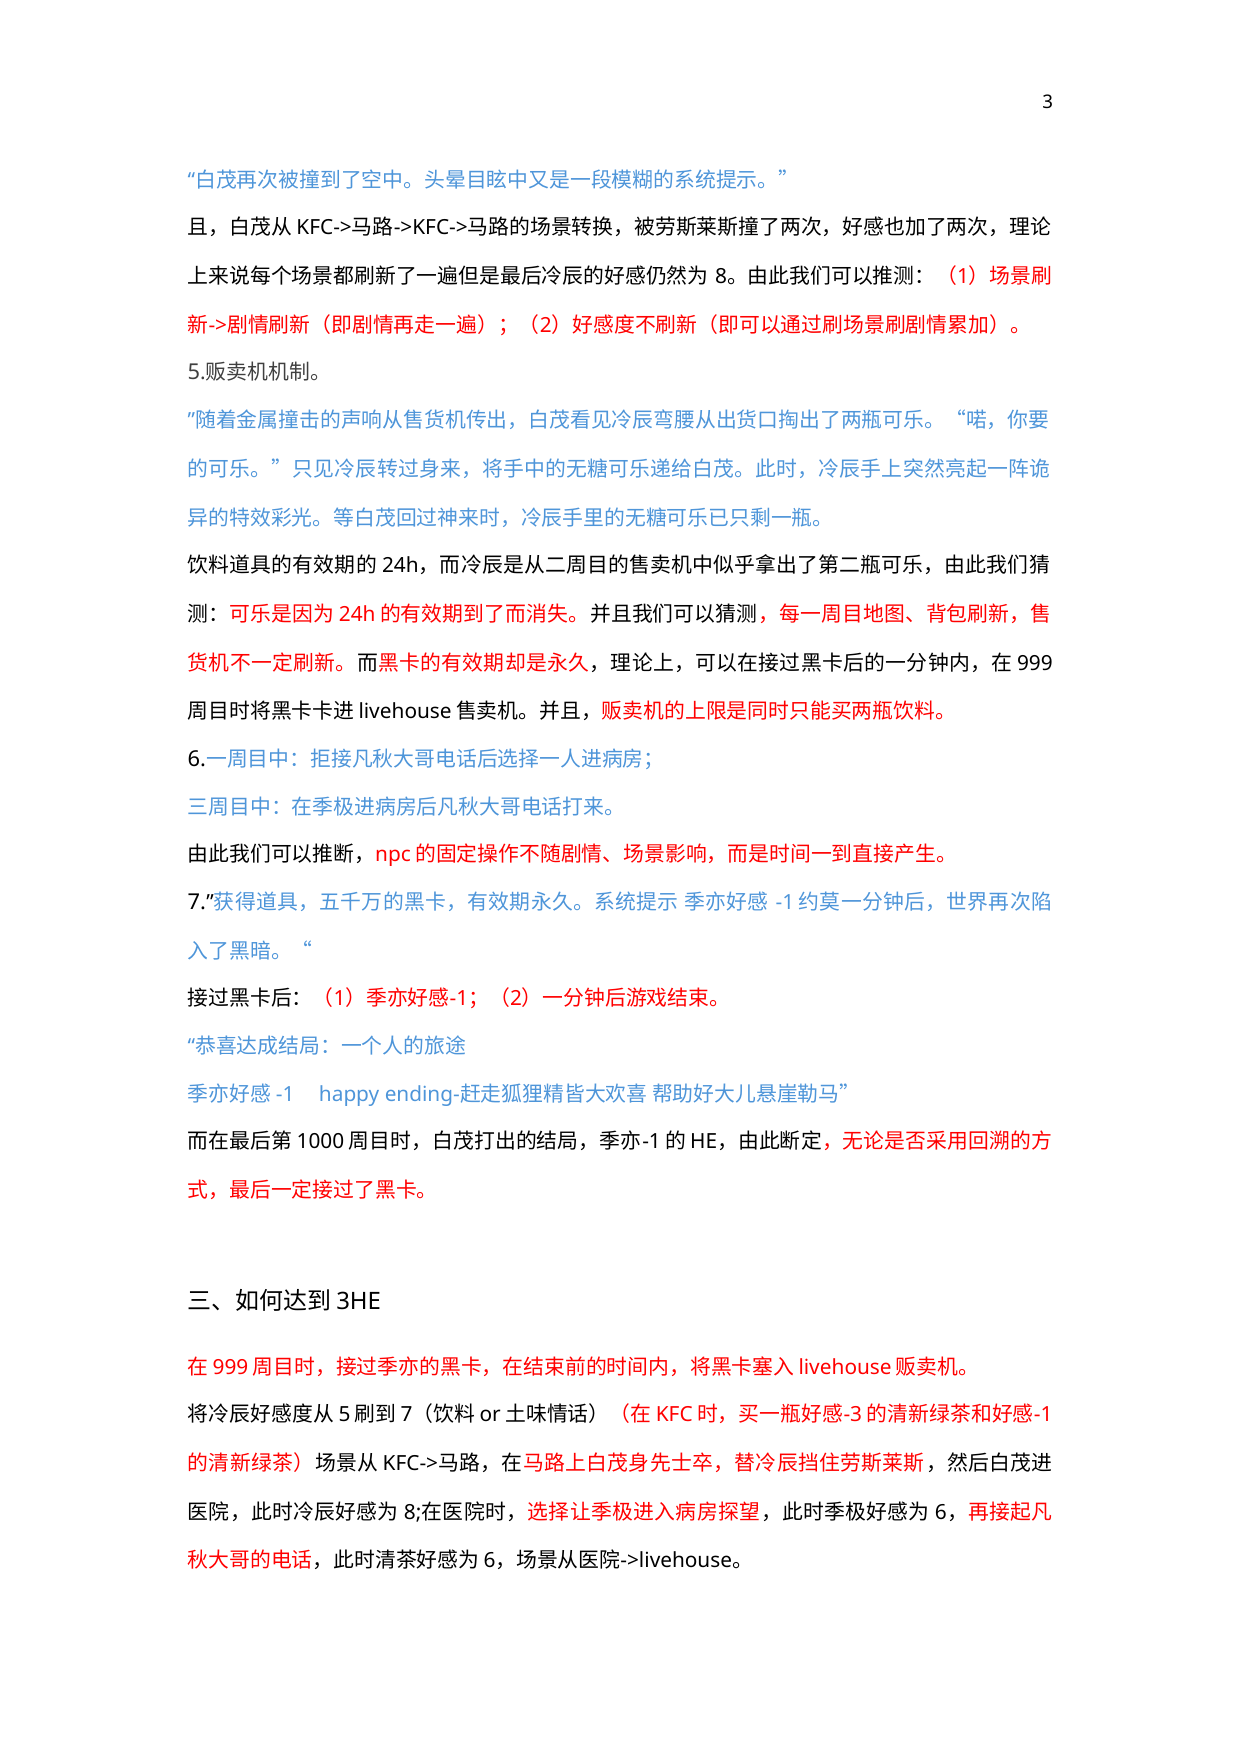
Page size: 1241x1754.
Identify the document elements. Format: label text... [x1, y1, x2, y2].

text 由此我们可以推断，npc的固定操作不随剧情、场景影响，而是时间一到直接产生。 [187, 837, 1053, 869]
text “恭喜达成结局：一个人的旅途 [187, 1028, 1053, 1061]
text 三周目中：在季极进病房后凡秋大哥电话打来。 [187, 789, 1053, 822]
text 5.贩卖机机制。 [187, 355, 1053, 387]
text 季亦好感 -1 happy ending-赶走狐狸精皆大欢喜 帮助好大儿悬崖勒马” [187, 1076, 1053, 1108]
text 接过黑卡后：（1）季亦好感-1；（2）一分钟后游戏结束。 [187, 981, 1053, 1013]
text 饮料道具的有效期的24h，而冷辰是从二周目的售卖机中似乎拿出了第二瓶可乐，由此我们猜测：可乐是因为24h的有效期到了而消失。并且我们可以猜测，每一周目地图、背包刷新，售货机不一定刷新。而黑卡的有效期却是永久，理论上，可以在接过黑卡后的一分钟内，在999周目时将黑卡卡进livehouse售卖机。并且，贩卖机的上限是同时只能买两瓶饮料。 [187, 547, 1053, 726]
text 且，白茂从KFC->马路->KFC->马路的场景转换，被劳斯莱斯撞了两次，好感也加了两次，理论上来说每个场景都刷新了一遍但是最后冷辰的好感仍然为8。由此我们可以推测：（1）场景刷新->剧情刷新（即剧情再走一遍）；（2）好感度不刷新（即可以通过刷场景刷剧情累加）。 [187, 209, 1053, 339]
text 6.一周目中：拒接凡秋大哥电话后选择一人进病房； [187, 741, 1053, 774]
text 将冷辰好感度从5刷到7（饮料or土味情话）（在KFC时，买一瓶好感-3的清新绿茶和好感-1的清新绿茶）场景从KFC->马路，在马路上白茂身先士卒，替冷辰挡住劳斯莱斯，然后白茂进医院，此时冷辰好感为8;在医院时，选择让季极进入病房探望，此时季极好感为6，再接起凡秋大哥的电话，此时清茶好感为6，场景从医院->livehouse。 [187, 1396, 1053, 1575]
text 三、如何达到3HE [187, 1266, 1053, 1331]
text 在999周目时，接过季亦的黑卡，在结束前的时间内，将黑卡塞入livehouse贩卖机。 [187, 1349, 1053, 1381]
text 而在最后第1000周目时，白茂打出的结局，季亦-1的HE，由此断定，无论是否采用回溯的方式，最后一定接过了黑卡。 [187, 1123, 1053, 1205]
text “白茂再次被撞到了空中。头晕目眩中又是一段模糊的系统提示。” [187, 162, 1053, 194]
text ”随着金属撞击的声响从售货机传出，白茂看见冷辰弯腰从出货口掏出了两瓶可乐。“喏，你要的可乐。”只见冷辰转过身来，将手中的无糖可乐递给白茂。此时，冷辰手上突然亮起一阵诡异的特效彩光。等白茂回过神来时，冷辰手里的无糖可乐已只剩一瓶。 [187, 402, 1053, 532]
text 7.”获得道具，五千万的黑卡，有效期永久。系统提示 季亦好感 -1约莫一分钟后，世界再次陷入了黑暗。“ [187, 884, 1053, 966]
